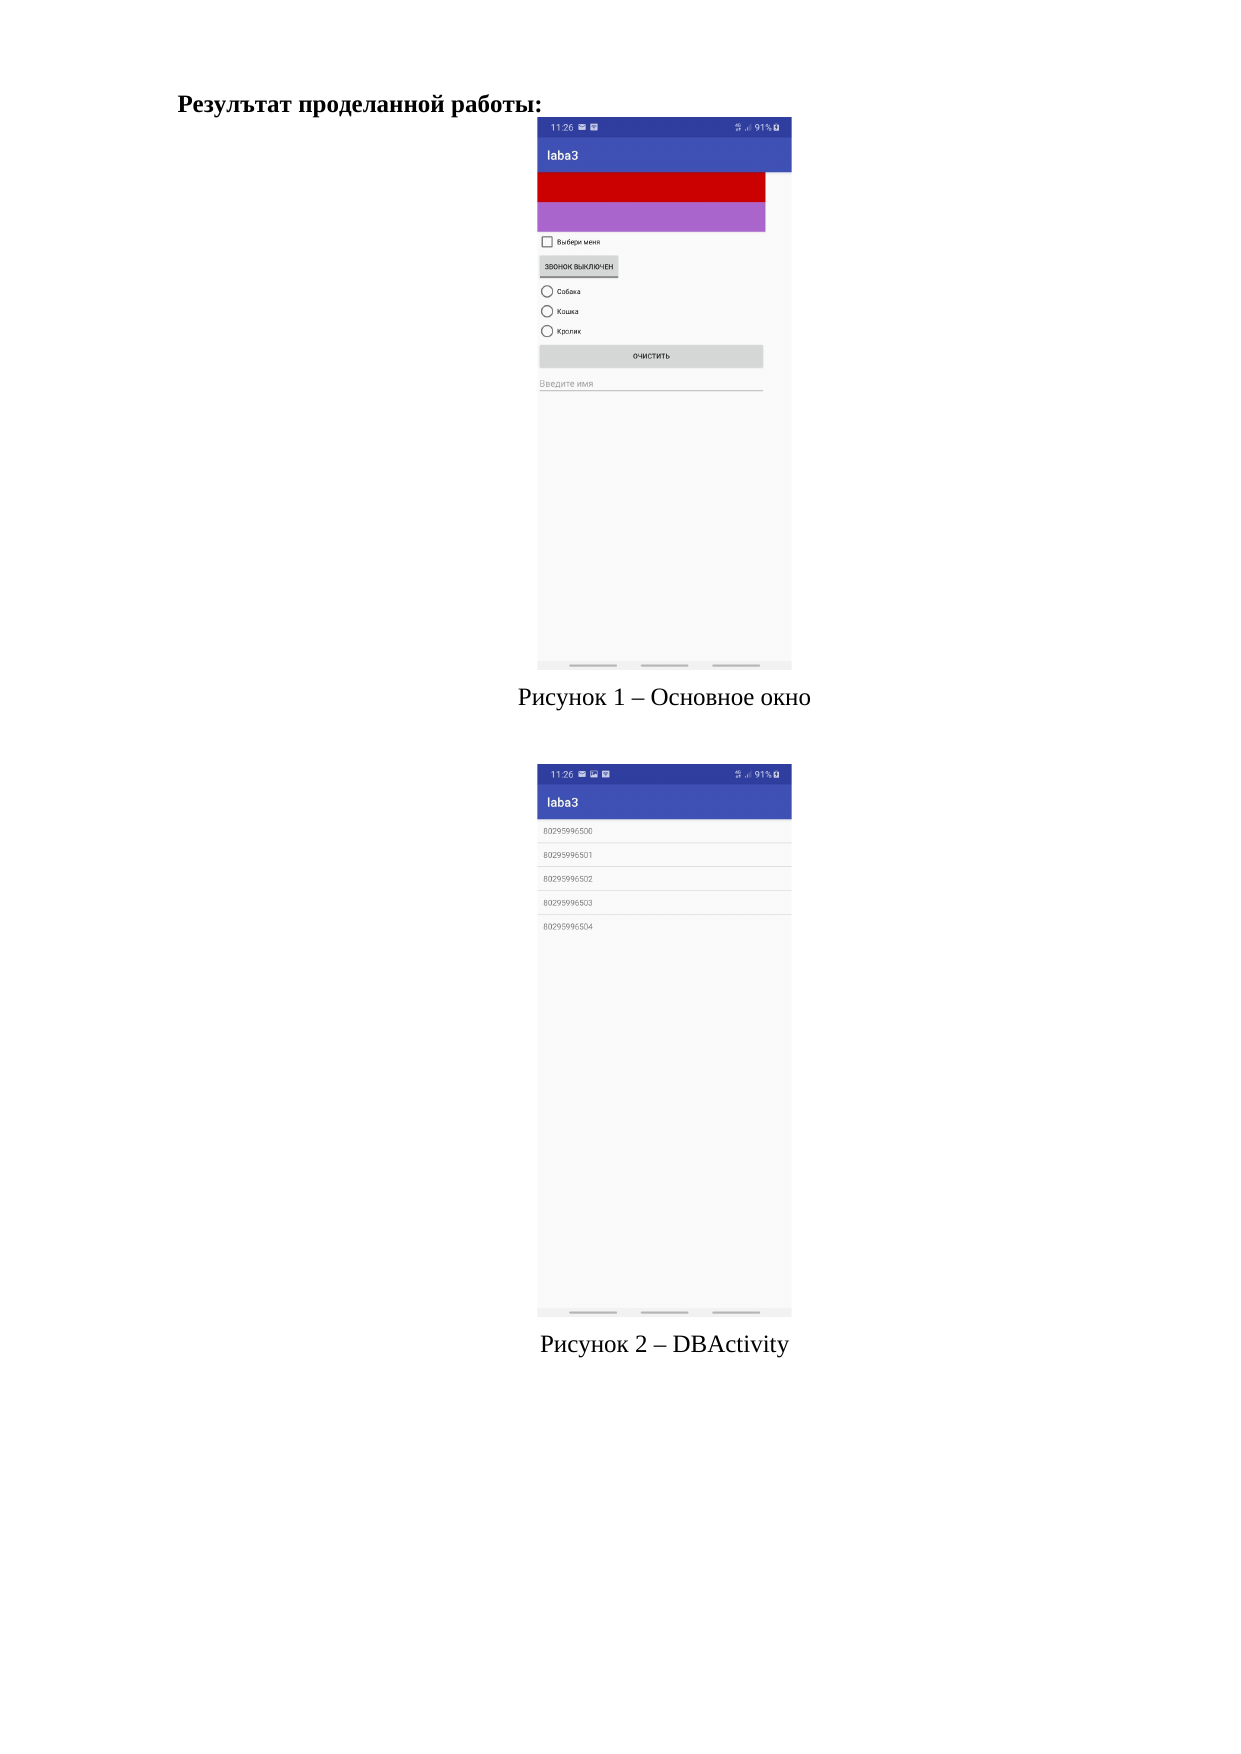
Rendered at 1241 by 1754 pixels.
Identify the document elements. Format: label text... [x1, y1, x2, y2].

text Рисунок 1 – Основное окно [177, 682, 1152, 711]
picture [537, 117, 792, 670]
picture [537, 764, 792, 1317]
text Резулътат проделанной работы: [177, 89, 1152, 117]
text Рисунок 2 – DBActivity [177, 1329, 1152, 1358]
